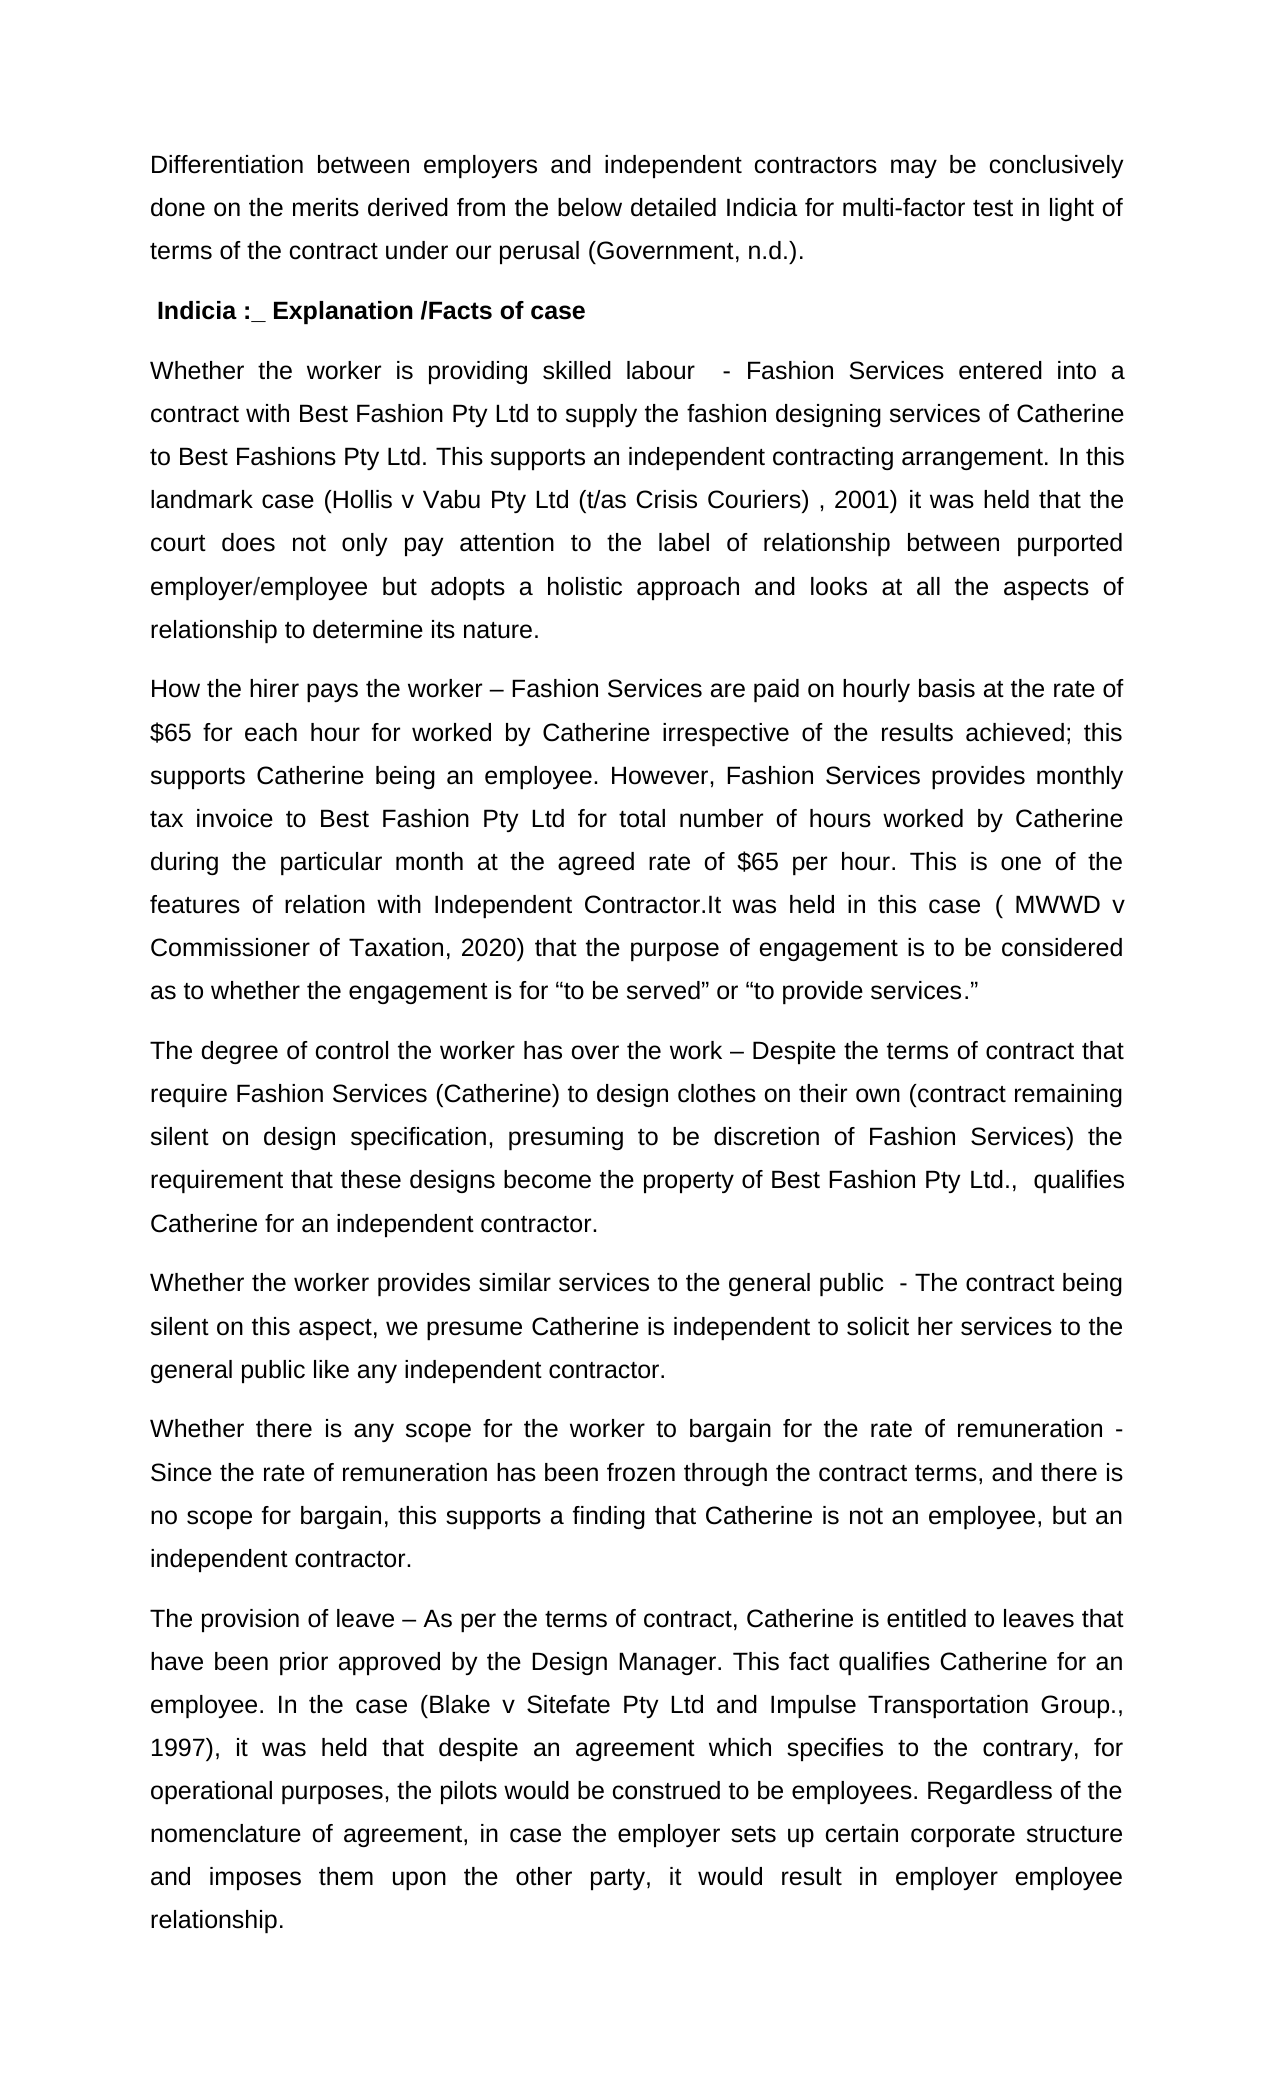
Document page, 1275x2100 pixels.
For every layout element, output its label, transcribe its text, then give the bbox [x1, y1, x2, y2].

text How the hirer pays the worker – Fashion Services are paid on hourly basis at the rate of $65 for each hour for worked by Catherine irrespective of the results achieved; this supports Catherine being an employee. However, Fashion Services provides monthly tax invoice to Best Fashion Pty Ltd for total number of hours worked by Catherine during the particular month at the agreed rate of $65 per hour. This is one of the features of relation with Independent Contractor.It was held in this case that the purpose of engagement is to be considered as to whether the engagement is for “to be served” or “to provide services.” [150, 674, 1125, 1005]
text The provision of leave – As per the terms of contract, Catherine is entitled to leaves that have been prior approved by the Design Manager. This fact qualifies Catherine for an employee. In the case, it was held that despite an agreement which specifies to the contrary, for operational purposes, the pilots would be construed to be employees. Regardless of the nomenclature of agreement, in case the employer sets up certain corporate structure and imposes them upon the other party, it would result in employer employee relationship. [150, 1603, 1125, 1934]
text The degree of control the worker has over the work – Despite the terms of contract that require Fashion Services (Catherine) to design clothes on their own (contract remaining silent on design specification, presuming to be discretion of Fashion Services) the requirement that these designs become the property of Best Fashion Pty Ltd., qualifies Catherine for an independent contractor. [150, 1036, 1125, 1237]
text Differentiation between employers and independent contractors may be conclusively done on the merits derived from the below detailed Indicia for multi-factor test in light of terms of the contract under our perusal. [150, 150, 1125, 265]
text Indicia :_ Explanation /Facts of case [150, 296, 1125, 325]
text Whether the worker is providing skilled labour - Fashion Services entered into a contract with Best Fashion Pty Ltd to supply the fashion designing services of Catherine to Best Fashions Pty Ltd. This supports an independent contracting arrangement. In this landmark case it was held that the court does not only pay attention to the label of relationship between purported employer/employee but adopts a holistic approach and looks at all the aspects of relationship to determine its nature. [150, 356, 1125, 643]
text Whether the worker provides similar services to the general public - The contract being silent on this aspect, we presume Catherine is independent to solicit her services to the general public like any independent contractor. [150, 1268, 1125, 1383]
text Whether there is any scope for the worker to bargain for the rate of remuneration - Since the rate of remuneration has been frozen through the contract terms, and there is no scope for bargain, this supports a finding that Catherine is not an employee, but an independent contractor. [150, 1414, 1125, 1572]
